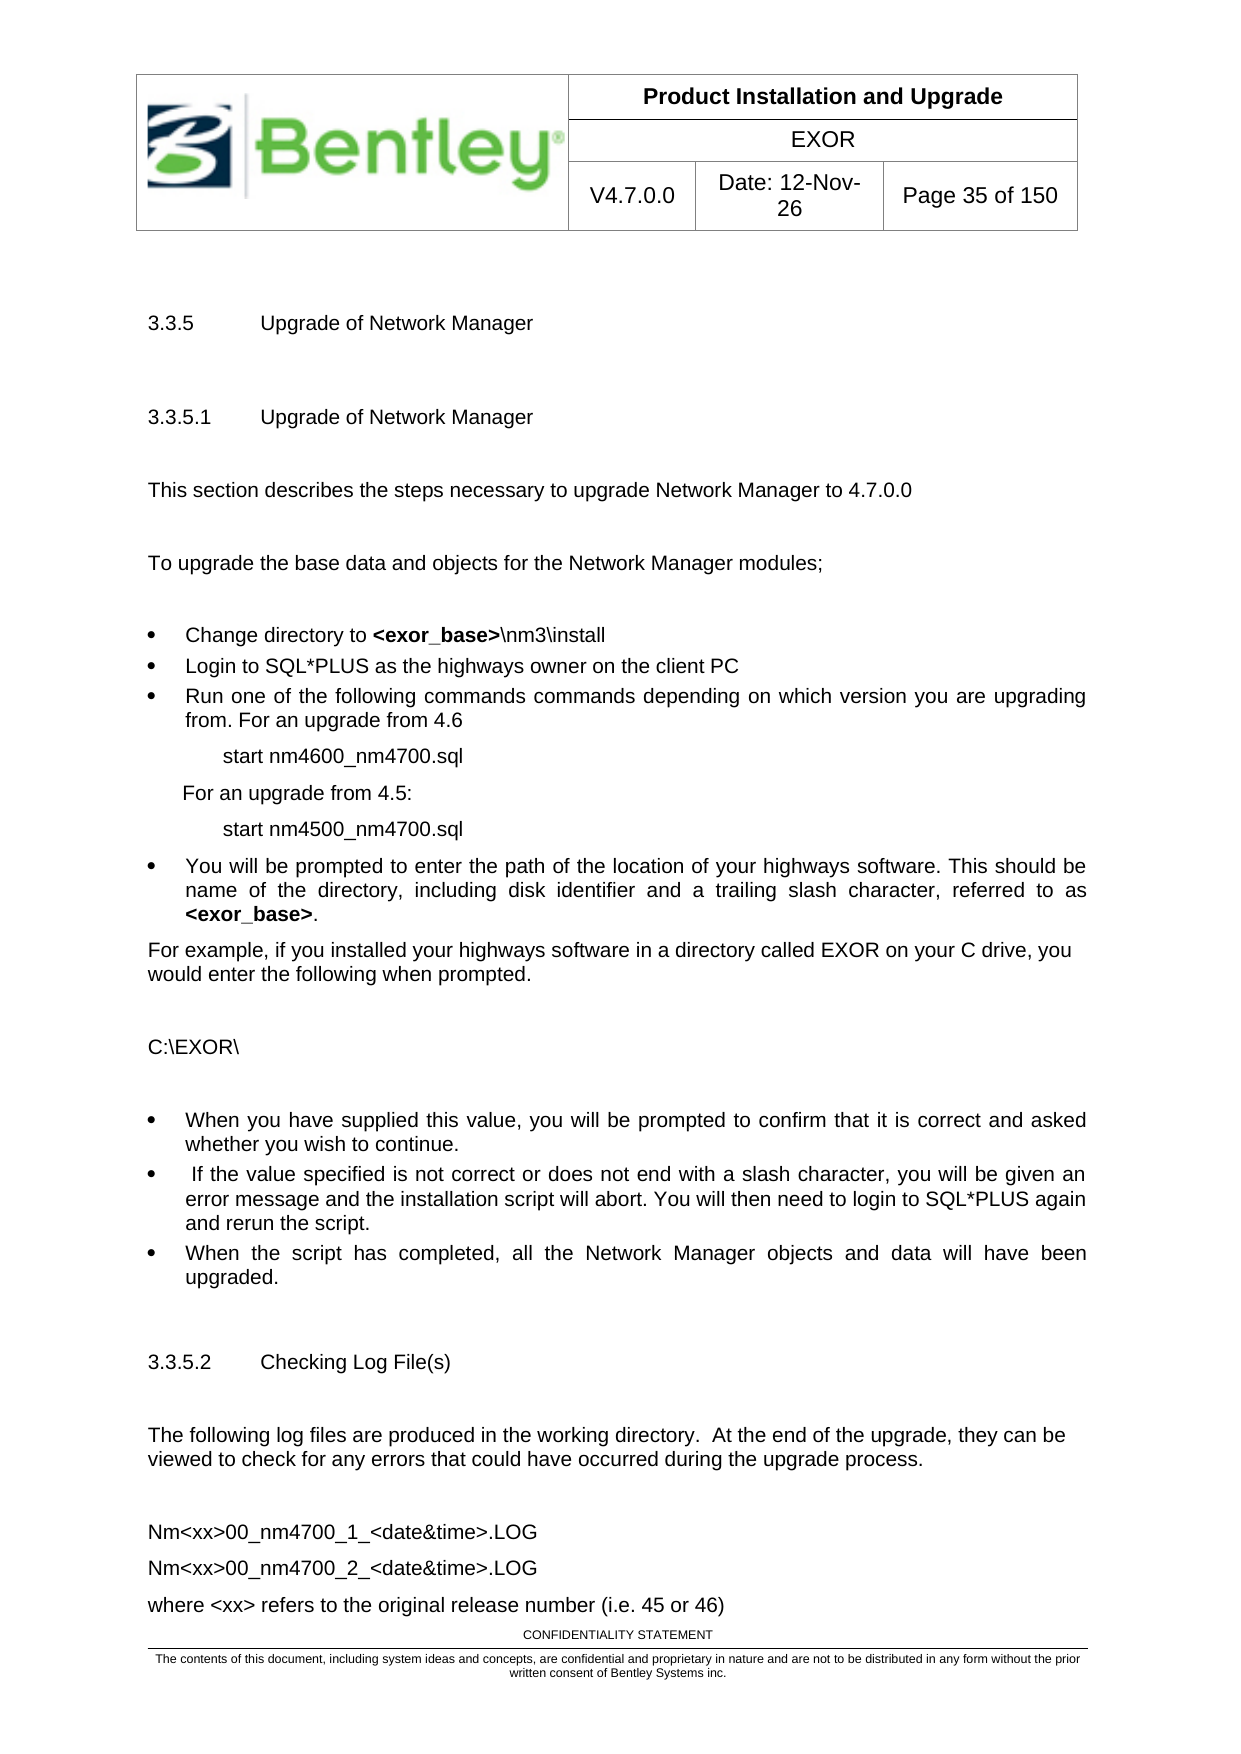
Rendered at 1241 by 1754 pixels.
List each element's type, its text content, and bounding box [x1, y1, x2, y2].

picture [147, 93, 565, 199]
text For example, if you installed your highways software in a directory called EXOR on your C drive, you would enter the following when prompted. [148, 938, 1088, 986]
text Nm<xx>00_nm4700_2_<date&time>.LOG [148, 1556, 1088, 1580]
text Nm<xx>00_nm4700_1_<date&time>.LOG [148, 1520, 1088, 1544]
list Run one of the following commands commands depending on which version you are upgrading from. For an upgrade from 4.6 [148, 684, 1088, 732]
list Login to SQL*PLUS as the highways owner on the client PC [148, 653, 1088, 678]
text To upgrade the base data and objects for the Network Manager modules; [148, 550, 1088, 574]
list If the value specified is not correct or does not end with a slash character, you will be given an error message and the installation script will abort. You will then need to login to SQL*PLUS again and rerun the script. [148, 1162, 1088, 1234]
text start nm4600_nm4700.sql [148, 744, 1088, 768]
subtitle Checking Log File(s) [148, 1350, 1088, 1374]
list Change directory to <exor_base>\nm3\install [148, 623, 1088, 647]
subtitle Upgrade of Network Manager [148, 404, 1088, 428]
list When you have supplied this value, you will be prompted to confirm that it is correct and asked whether you wish to continue. [148, 1108, 1088, 1156]
list When the script has completed, all the Network Manager objects and data will have been upgraded. [148, 1241, 1088, 1288]
text The following log files are produced in the working directory. At the end of the upgrade, they can be viewed to check for any errors that could have occurred during the upgrade process. [148, 1423, 1088, 1471]
text where <xx> refers to the original release number (i.e. 45 or 46) [148, 1593, 1088, 1617]
text start nm4500_nm4700.sql [148, 817, 1088, 841]
text For an upgrade from 4.5: [148, 781, 1088, 805]
text This section describes the steps necessary to upgrade Network Manager to 4.7.0.0 [148, 477, 1088, 501]
text C:\EXOR\ [148, 1035, 1088, 1059]
list You will be prompted to enter the path of the location of your highways software. This should be name of the directory, including disk identifier and a trailing slash character, referred to as <exor_base>. [148, 854, 1088, 926]
subtitle Upgrade of Network Manager [148, 311, 1088, 335]
